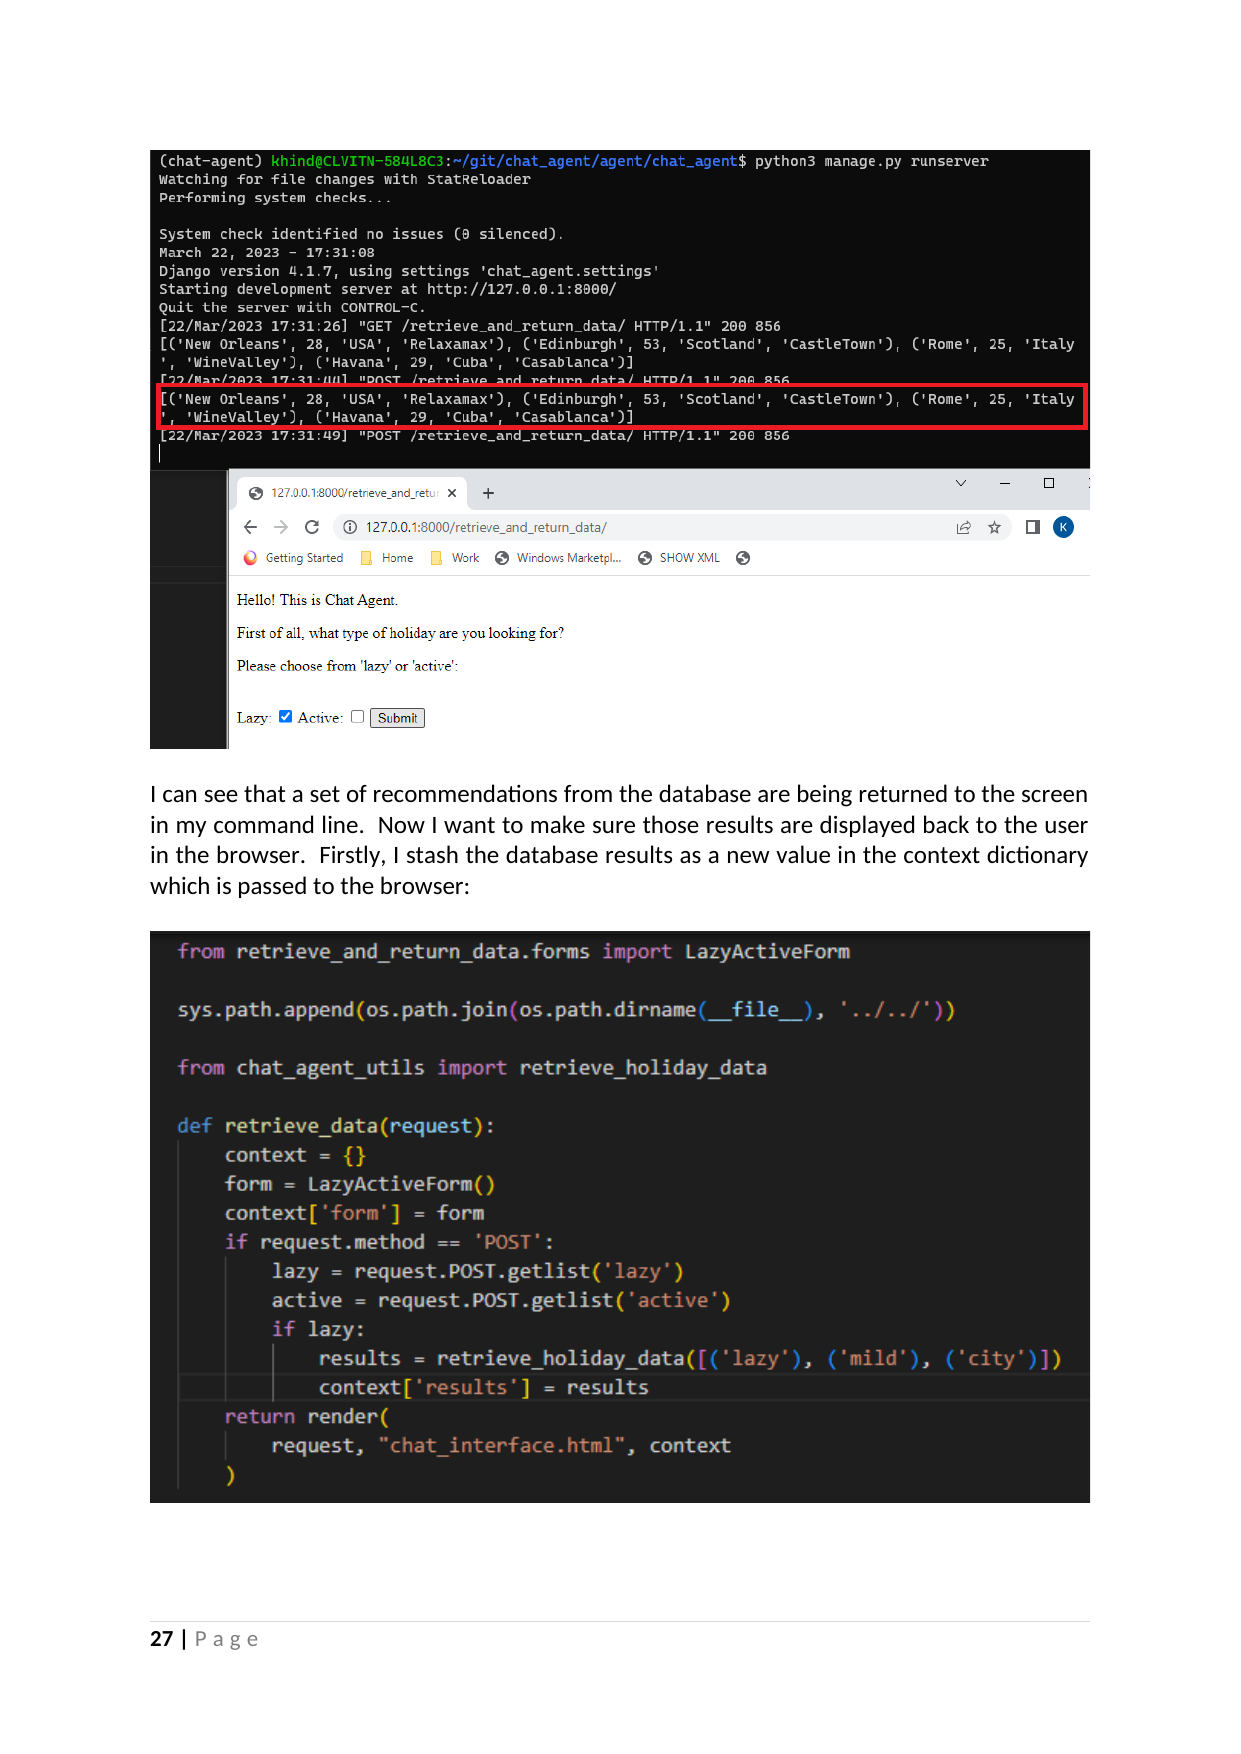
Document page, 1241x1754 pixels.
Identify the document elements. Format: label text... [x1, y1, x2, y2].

text I can see that a set of recommendations from the database are being returned to the screen in my command line. Now I want to make sure those results are displayed back to the user in the browser. Firstly, I stash the database results as a new value in the context dictionary which is passed to the browser: [150, 779, 1090, 901]
picture [150, 931, 1091, 1503]
picture [150, 150, 1091, 749]
